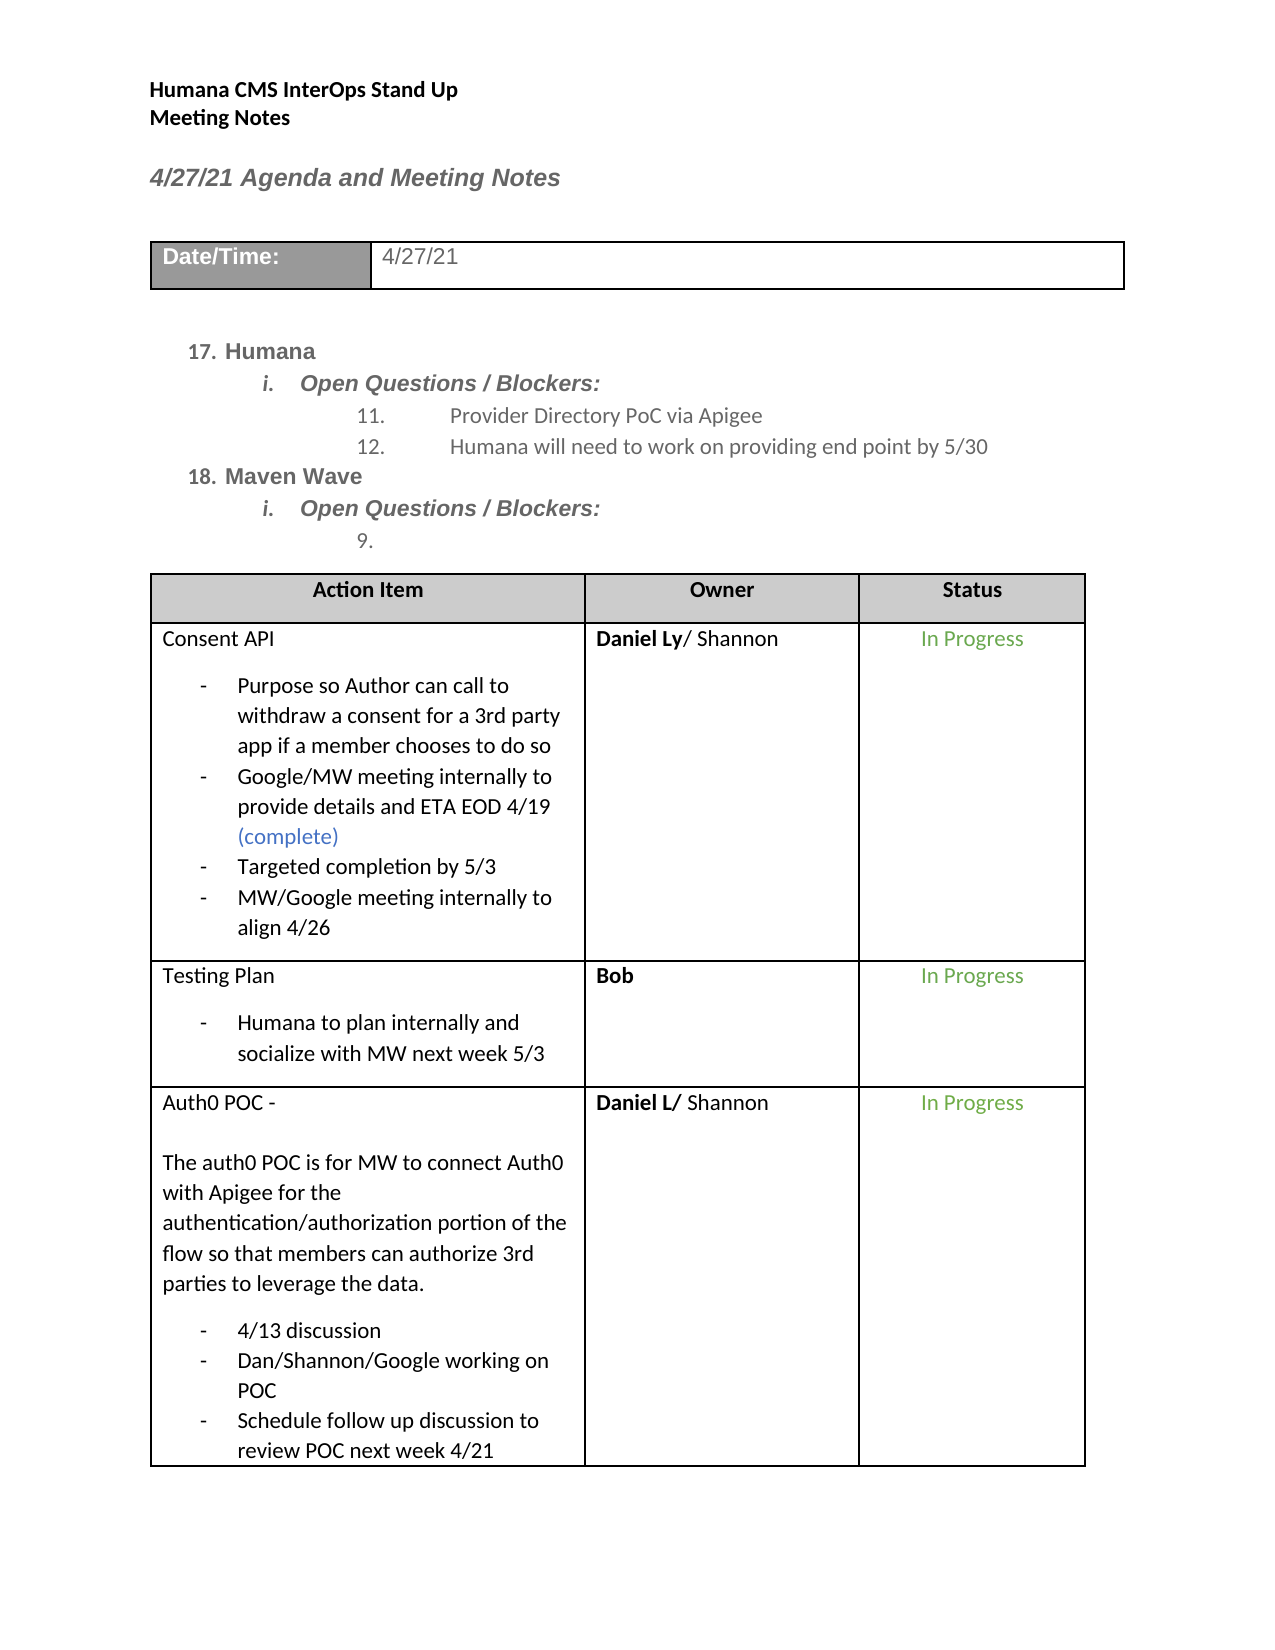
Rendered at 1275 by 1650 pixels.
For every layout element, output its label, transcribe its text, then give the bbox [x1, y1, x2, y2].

list Open Questions / Blockers: [262, 369, 1125, 397]
table_cell Consent API Purpose so Author can call to withdraw a consent for a 3rd party app if a member chooses to do so Google/MW meeting internally to provide details and ETA EOD 4/19 (complete) Targeted completion by 5/3 MW/Google meeting internally to align 4/26 [152, 624, 584, 959]
table_cell Bob [586, 962, 858, 1086]
list Maven Wave [187, 462, 1125, 490]
table_header Date/Time: [152, 243, 370, 288]
table_header 4/27/21 [372, 243, 1123, 288]
table_header Owner [586, 575, 858, 622]
list Humana [187, 337, 1125, 365]
table_cell Testing Plan Humana to plan internally and socialize with MW next week 5/3 [152, 962, 584, 1086]
table_cell In Progress [860, 624, 1084, 959]
list Provider Directory PoC via Apigee [356, 402, 1125, 430]
table_cell In Progress [860, 962, 1084, 1086]
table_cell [152, 1088, 584, 1464]
subtitle 4/27/21 Agenda and Meeting Notes [150, 163, 1125, 192]
table_header Action Item [152, 575, 584, 622]
table_cell Daniel Ly/ Shannon [586, 624, 858, 959]
list Open Questions / Blockers: [262, 494, 1125, 522]
table_cell In Progress [860, 1088, 1084, 1464]
table_header Status [860, 575, 1084, 622]
table_cell Daniel L/ Shannon [586, 1088, 858, 1464]
list Humana will need to work on providing end point by 5/30 [356, 432, 1125, 460]
